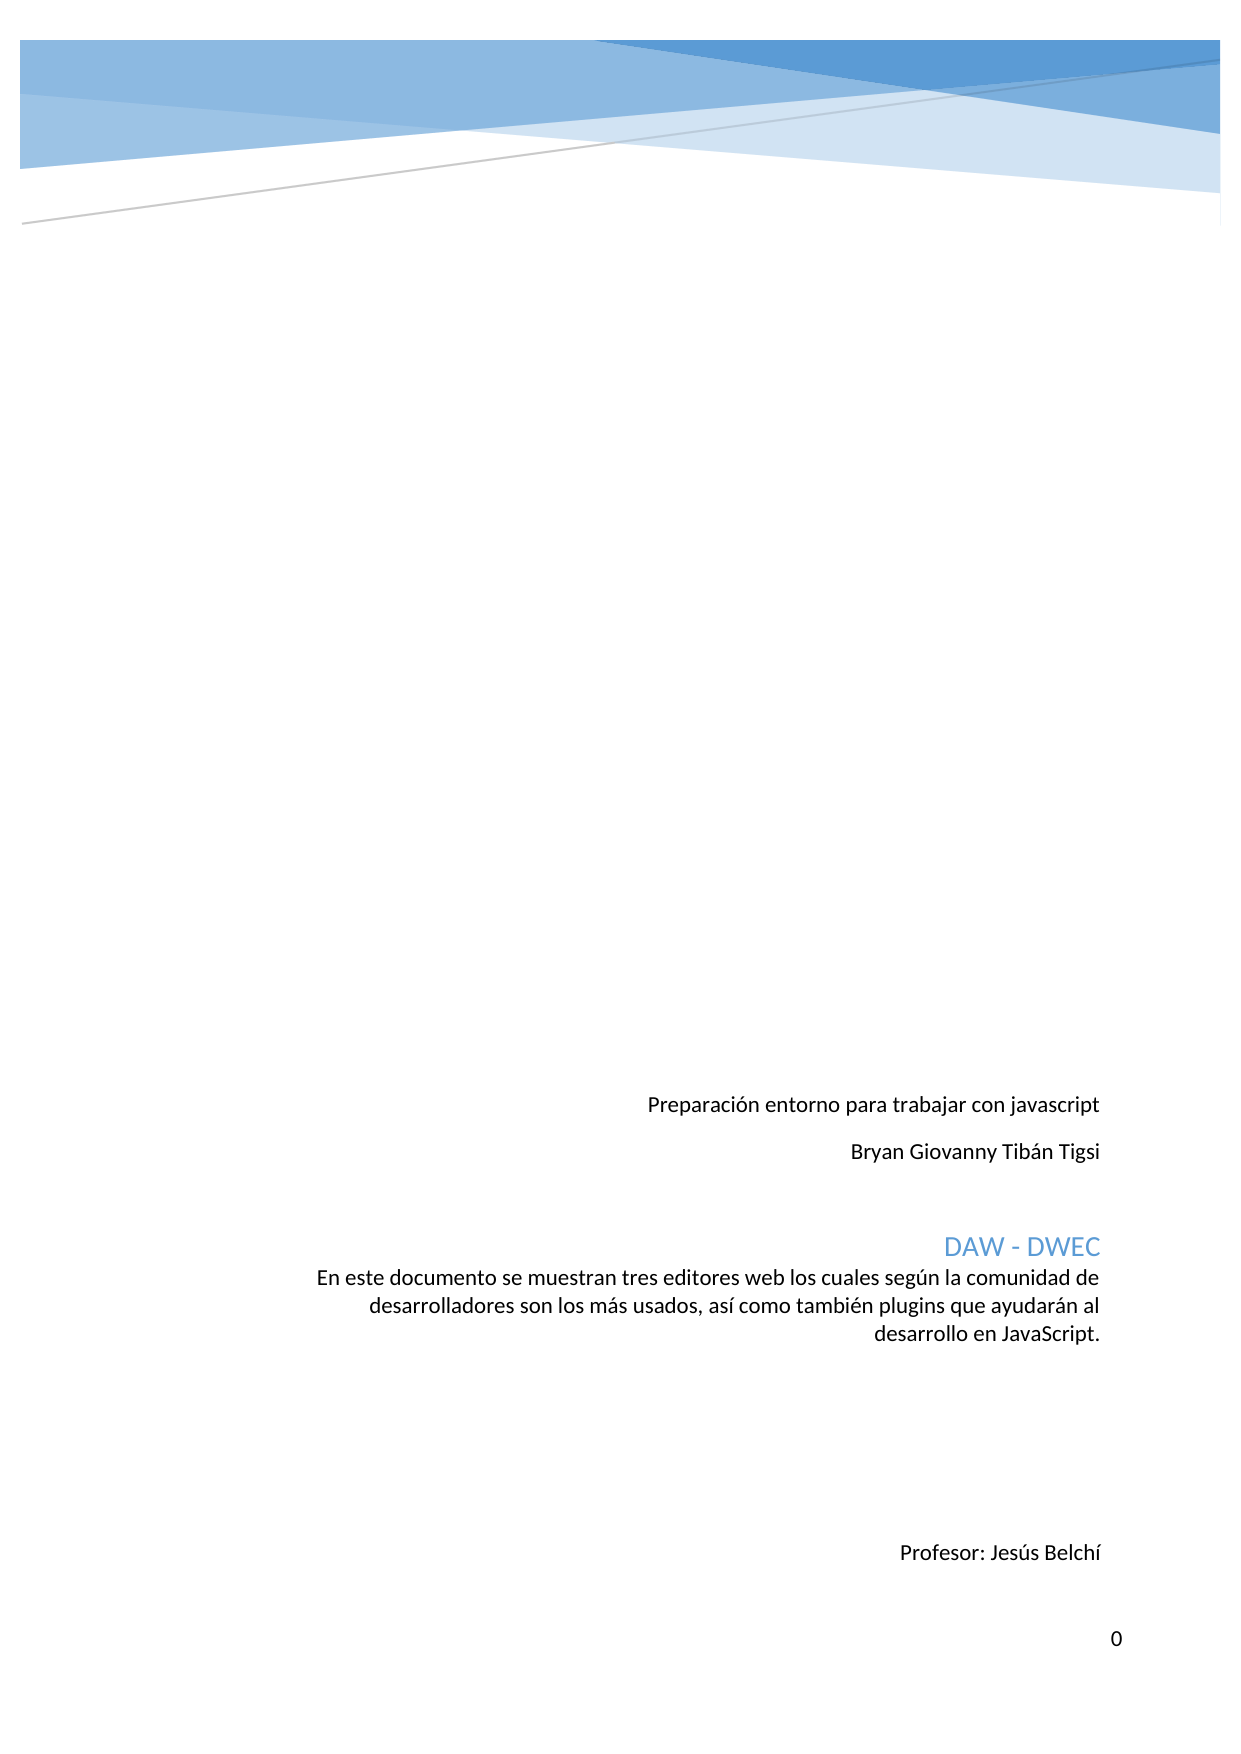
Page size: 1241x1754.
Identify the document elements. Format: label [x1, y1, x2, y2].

picture [20, 40, 1221, 240]
